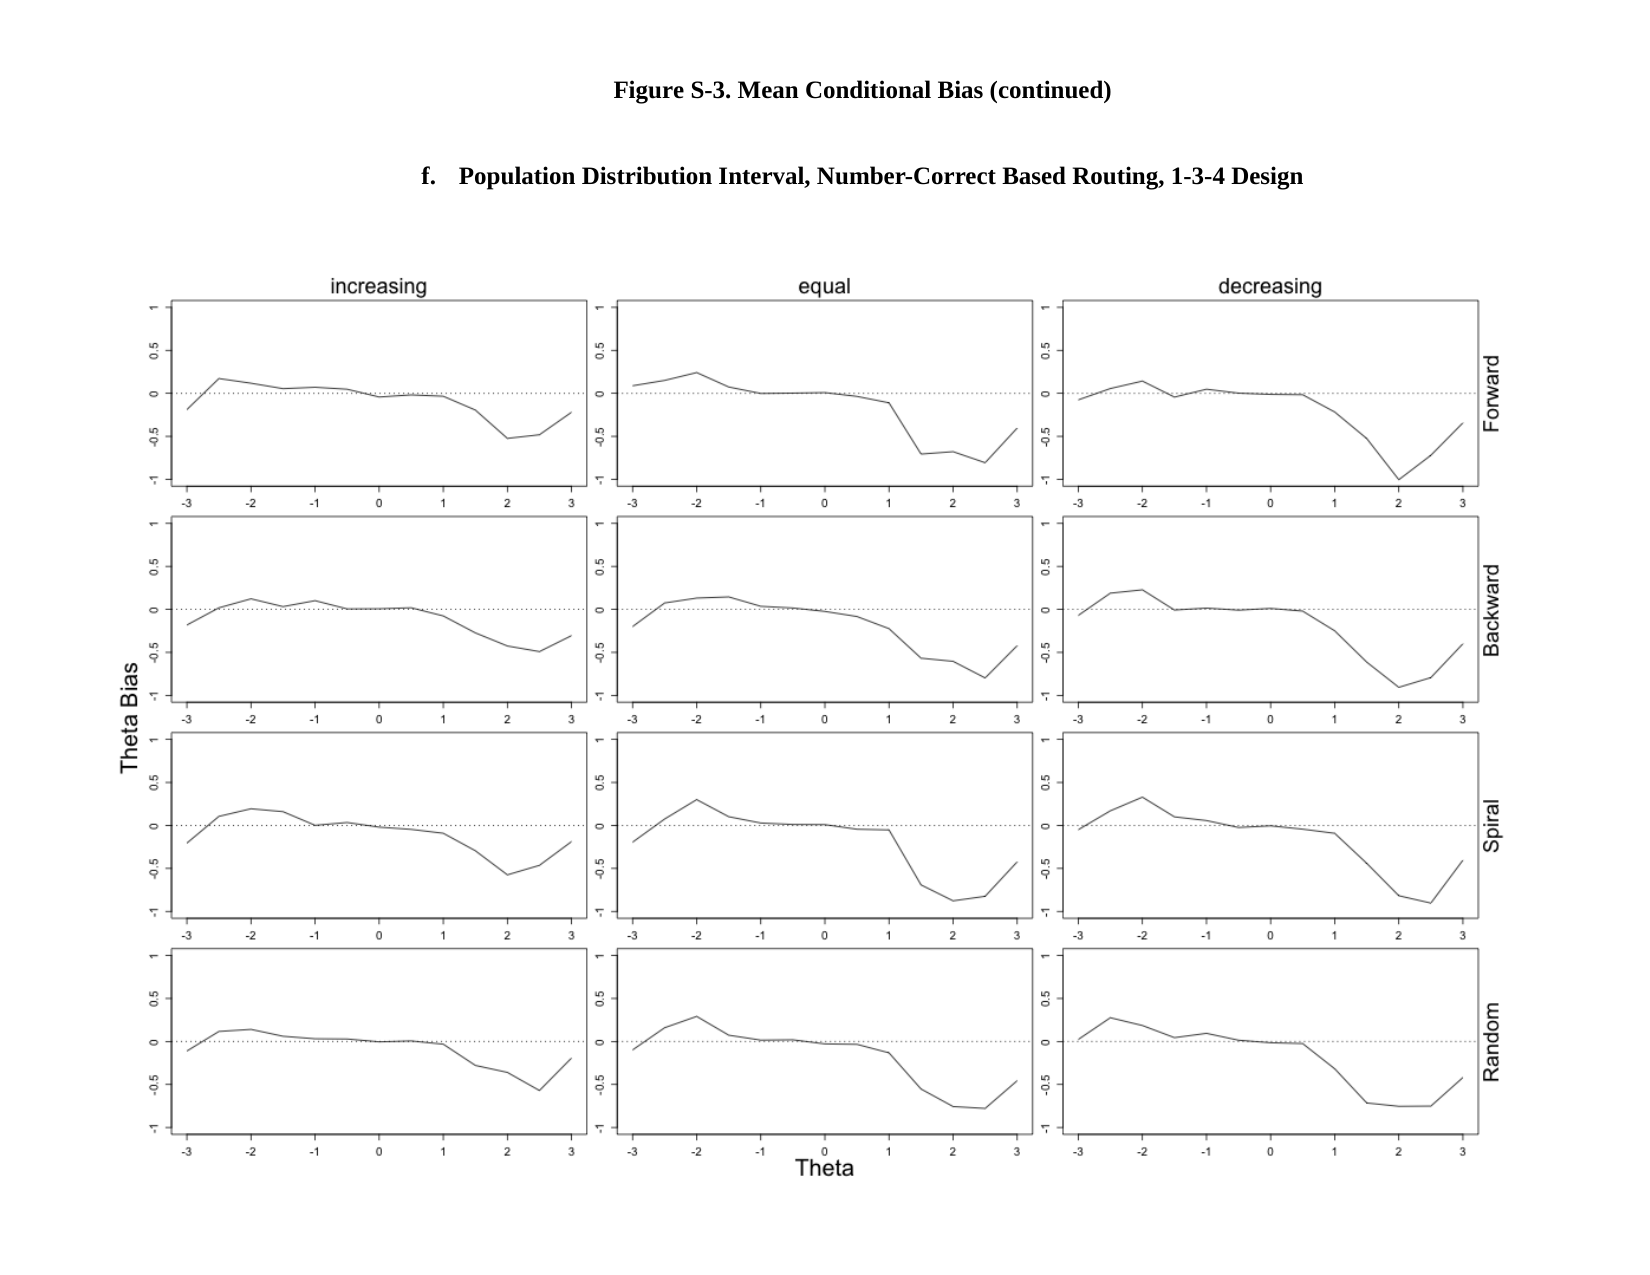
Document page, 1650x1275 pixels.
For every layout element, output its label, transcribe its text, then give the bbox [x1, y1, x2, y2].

picture [117, 276, 1533, 1190]
text Figure S-3. Mean Conditional Bias (continued) [150, 75, 1575, 104]
list Population Distribution Interval, Number-Correct Based Routing, 1-3-4 Design [150, 161, 1575, 190]
